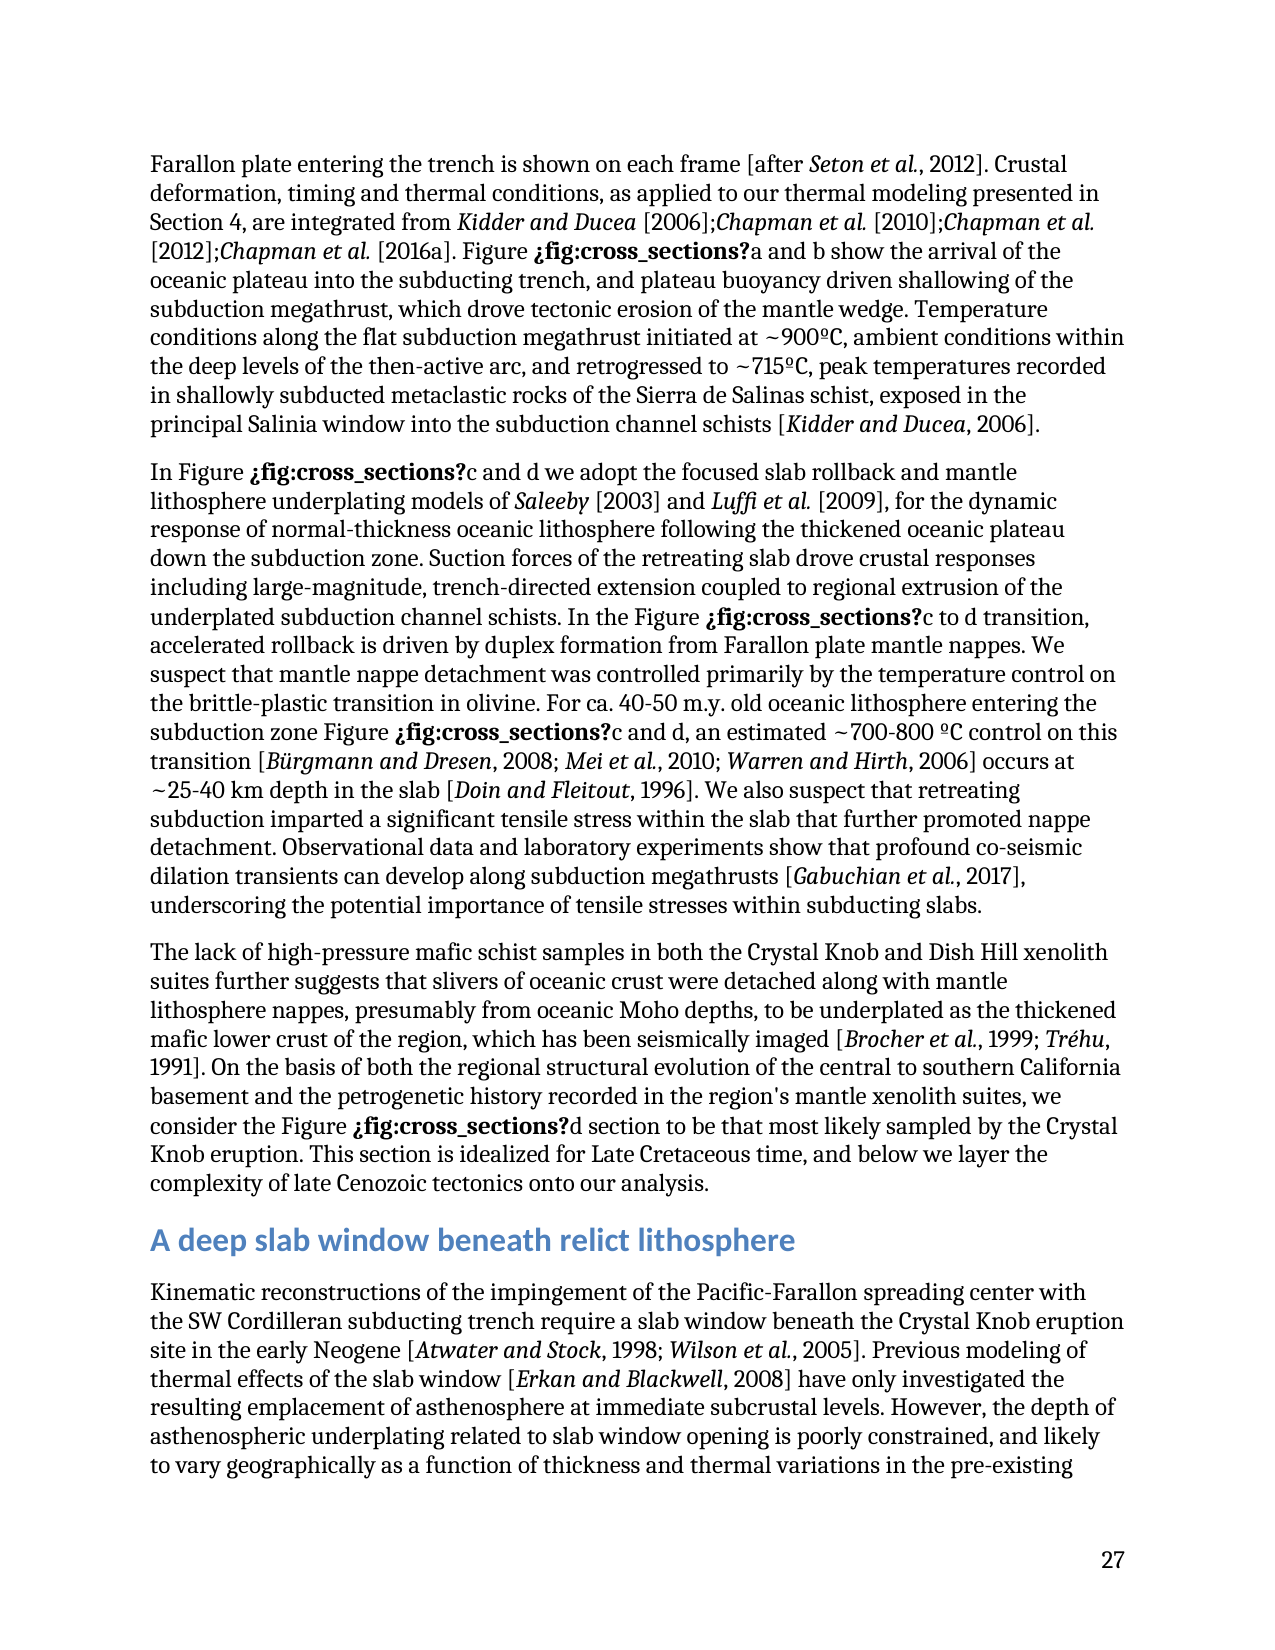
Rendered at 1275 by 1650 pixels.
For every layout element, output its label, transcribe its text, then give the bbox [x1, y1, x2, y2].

text In Figure ¿fig:cross_sections?‌c and d we adopt the focused slab rollback and mantle lithosphere underplating models of Saleeby [2003] and Luffi et al. [2009], for the dynamic response of normal-thickness oceanic lithosphere following the thickened oceanic plateau down the subduction zone. Suction forces of the retreating slab drove crustal responses including large-magnitude, trench-directed extension coupled to regional extrusion of the underplated subduction channel schists. In the Figure ¿fig:cross_sections?‌c to d transition, accelerated rollback is driven by duplex formation from Farallon plate mantle nappes. We suspect that mantle nappe detachment was controlled primarily by the temperature control on the brittle-plastic transition in olivine. For ca. 40-50 m.y. old oceanic lithosphere entering the subduction zone Figure ¿fig:cross_sections?‌c and d, an estimated ~700-800 ºC control on this transition [Bürgmann and Dresen, 2008; Mei et al., 2010; Warren and Hirth, 2006] occurs at ~25-40 km depth in the slab [Doin and Fleitout, 1996]. We also suspect that retreating subduction imparted a significant tensile stress within the slab that further promoted nappe detachment. Observational data and laboratory experiments show that profound co-seismic dilation transients can develop along subduction megathrusts [Gabuchian et al., 2017], underscoring the potential importance of tensile stresses within subducting slabs. [150, 457, 1125, 919]
text The lack of high-pressure mafic schist samples in both the Crystal Knob and Dish Hill xenolith suites further suggests that slivers of oceanic crust were detached along with mantle lithosphere nappes, presumably from oceanic Moho depths, to be underplated as the thickened mafic lower crust of the region, which has been seismically imaged [Brocher et al., 1999; Tréhu, 1991]. On the basis of both the regional structural evolution of the central to southern California basement and the petrogenetic history recorded in the region's mantle xenolith suites, we consider the Figure ¿fig:cross_sections?‌d section to be that most likely sampled by the Crystal Knob eruption. This section is idealized for Late Cretaceous time, and below we layer the complexity of late Cenozoic tectonics onto our analysis. [150, 938, 1125, 1198]
subtitle A deep slab window beneath relict lithosphere [150, 1219, 1125, 1259]
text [150, 1278, 1125, 1479]
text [150, 150, 1125, 438]
